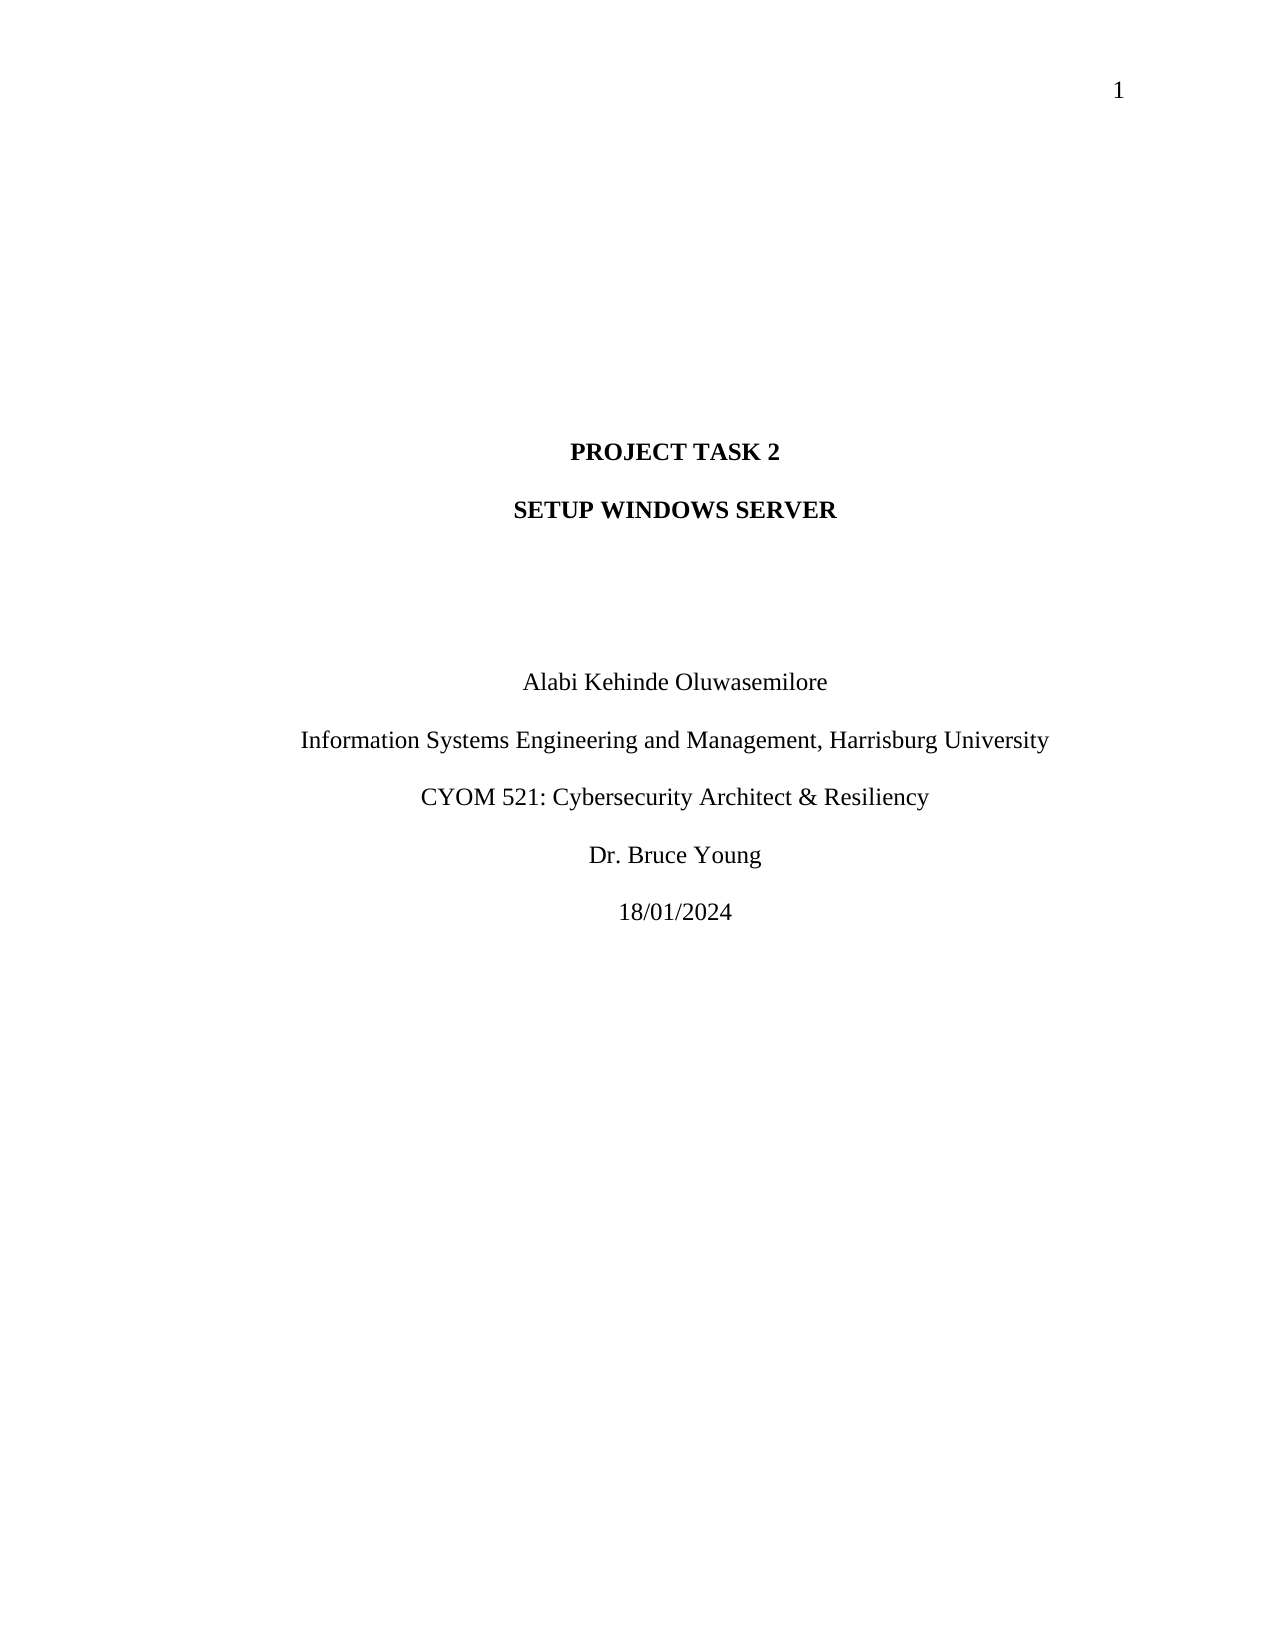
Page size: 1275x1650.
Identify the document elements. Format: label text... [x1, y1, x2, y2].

text CYOM 521: Cybersecurity Architect & Resiliency [150, 782, 1125, 811]
text PROJECT TASK 2 [150, 437, 1125, 466]
text SETUP WINDOWS SERVER [150, 495, 1125, 524]
text Dr. Bruce Young [150, 840, 1125, 869]
text Information Systems Engineering and Management, Harrisburg University [150, 725, 1125, 754]
text 18/01/2024 [150, 897, 1125, 926]
text Alabi Kehinde Oluwasemilore [150, 667, 1125, 696]
